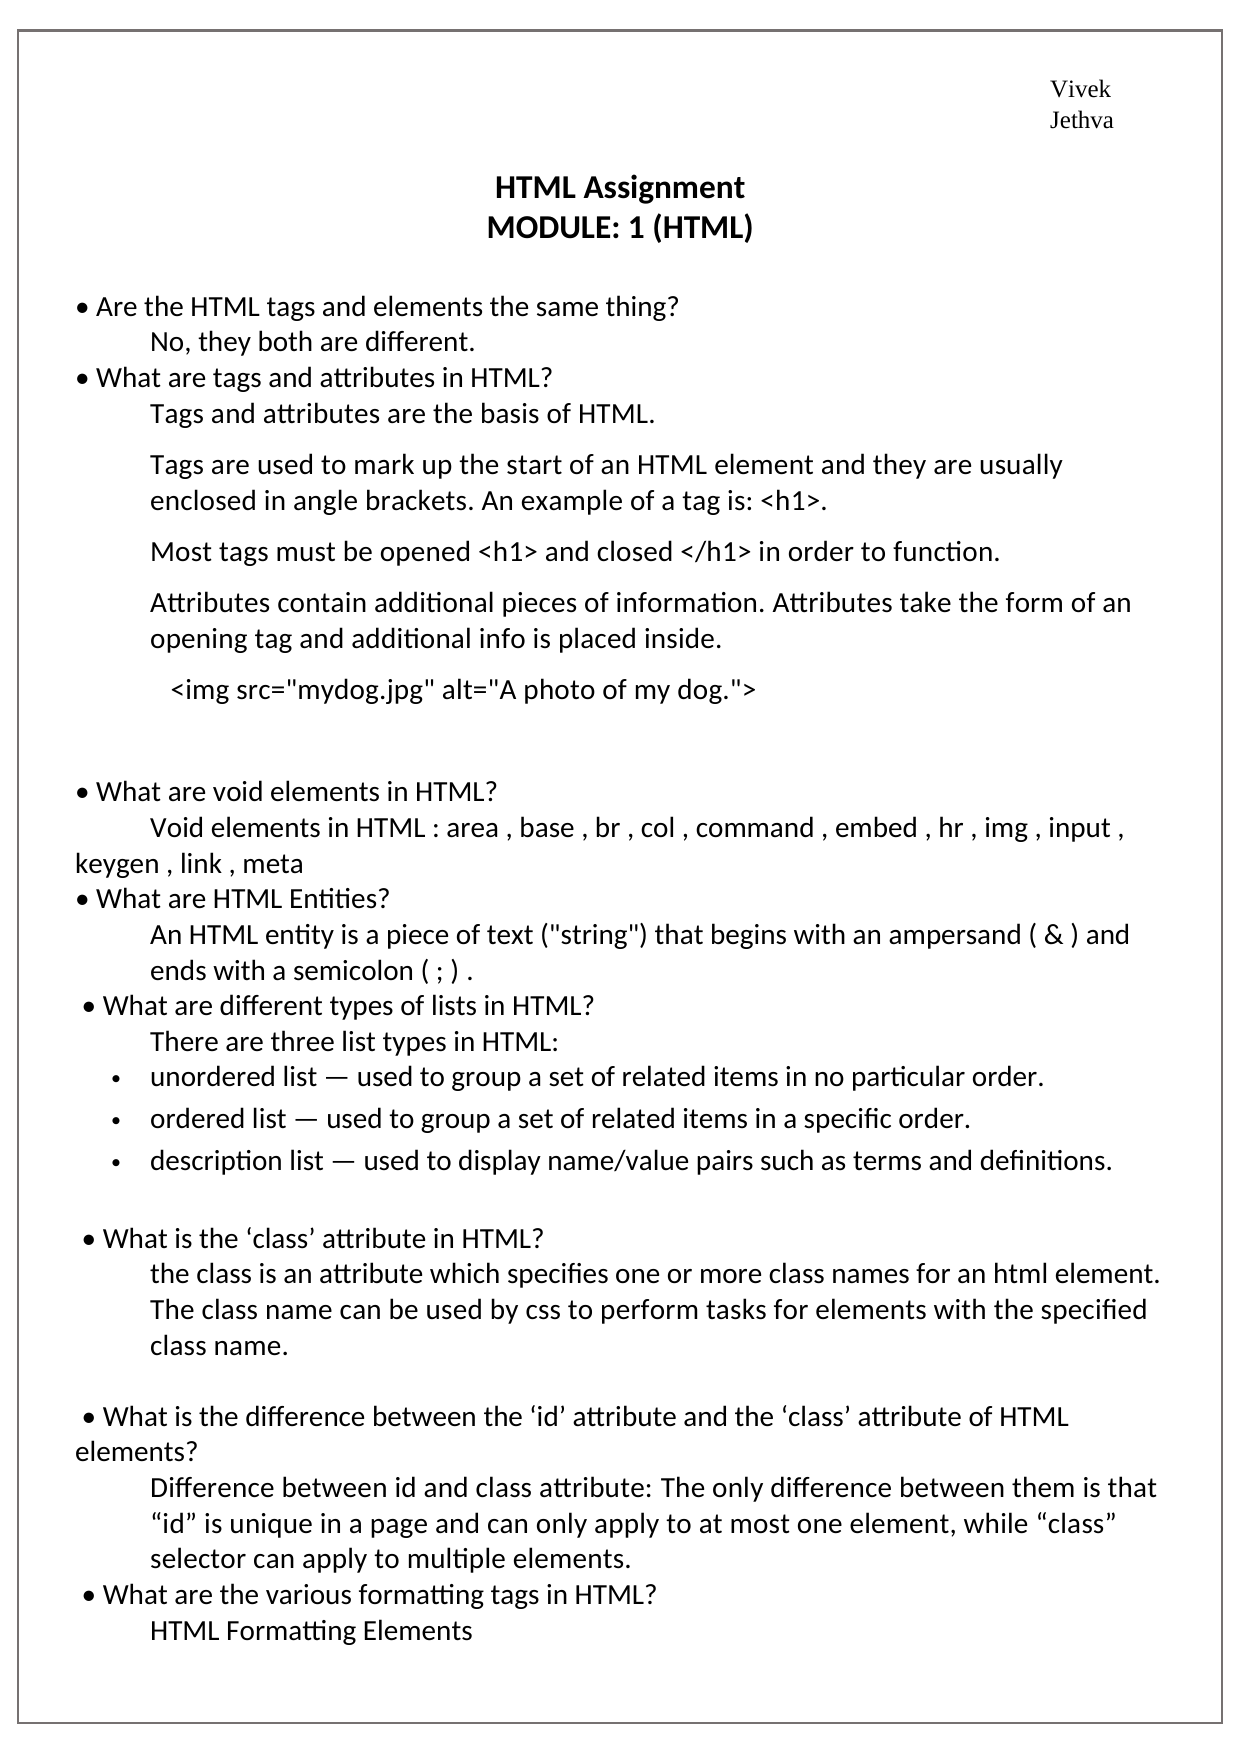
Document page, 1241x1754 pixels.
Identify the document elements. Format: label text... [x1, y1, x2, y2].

text Tags and attributes are the basis of HTML. [150, 395, 1165, 430]
list unordered list — used to group a set of related items in no particular order. [112, 1058, 1165, 1094]
text • Are the HTML tags and elements the same thing? [75, 288, 1165, 323]
text MODULE: 1 (HTML) [75, 206, 1165, 247]
text Most tags must be opened <h1> and closed </h1> in order to function. [150, 533, 1165, 568]
text Difference between id and class attribute: The only difference between them is that “id” is unique in a page and can only apply to at most one element, while “class” selector can apply to multiple elements. [639, 1469, 1165, 1576]
text • What is the difference between the ‘id’ attribute and the ‘class’ attribute of HTML elements? [75, 1398, 1165, 1469]
text • What are HTML Entities? [75, 880, 1165, 916]
text <img src="mydog.jpg" alt="A photo of my dog."> [75, 671, 1165, 707]
text • What are tags and attributes in HTML? [75, 359, 1165, 395]
text There are three list types in HTML: [75, 1023, 1165, 1058]
list description list — used to display name/value pairs such as terms and definitions. [112, 1142, 1165, 1178]
text • What are void elements in HTML? [75, 773, 1165, 809]
text Tags are used to mark up the start of an HTML element and they are usually enclosed in angle brackets. An example of a tag is: <h1>. [150, 446, 1165, 517]
text Void elements in HTML : area , base , br , col , command , embed , hr , img , input , keygen , link , meta [311, 809, 1165, 880]
text No, they both are different. [75, 323, 1165, 359]
list ordered list — used to group a set of related items in a specific order. [112, 1100, 1165, 1136]
text HTML Formatting Elements [75, 1612, 1165, 1647]
text HTML Assignment [75, 166, 1165, 206]
text • What are the various formatting tags in HTML? [75, 1576, 1165, 1612]
text • What is the ‘class’ attribute in HTML? [75, 1220, 1165, 1255]
text • What are different types of lists in HTML? [75, 987, 1165, 1023]
text An HTML entity is a piece of text ("string") that begins with an ampersand ( & ) and ends with a semicolon ( ; ) . [473, 916, 1165, 987]
text The class name can be used by css to perform tasks for elements with the specified class name. [150, 1291, 1165, 1362]
text Attributes contain additional pieces of information. Attributes take the form of an opening tag and additional info is placed inside. [723, 584, 1165, 655]
